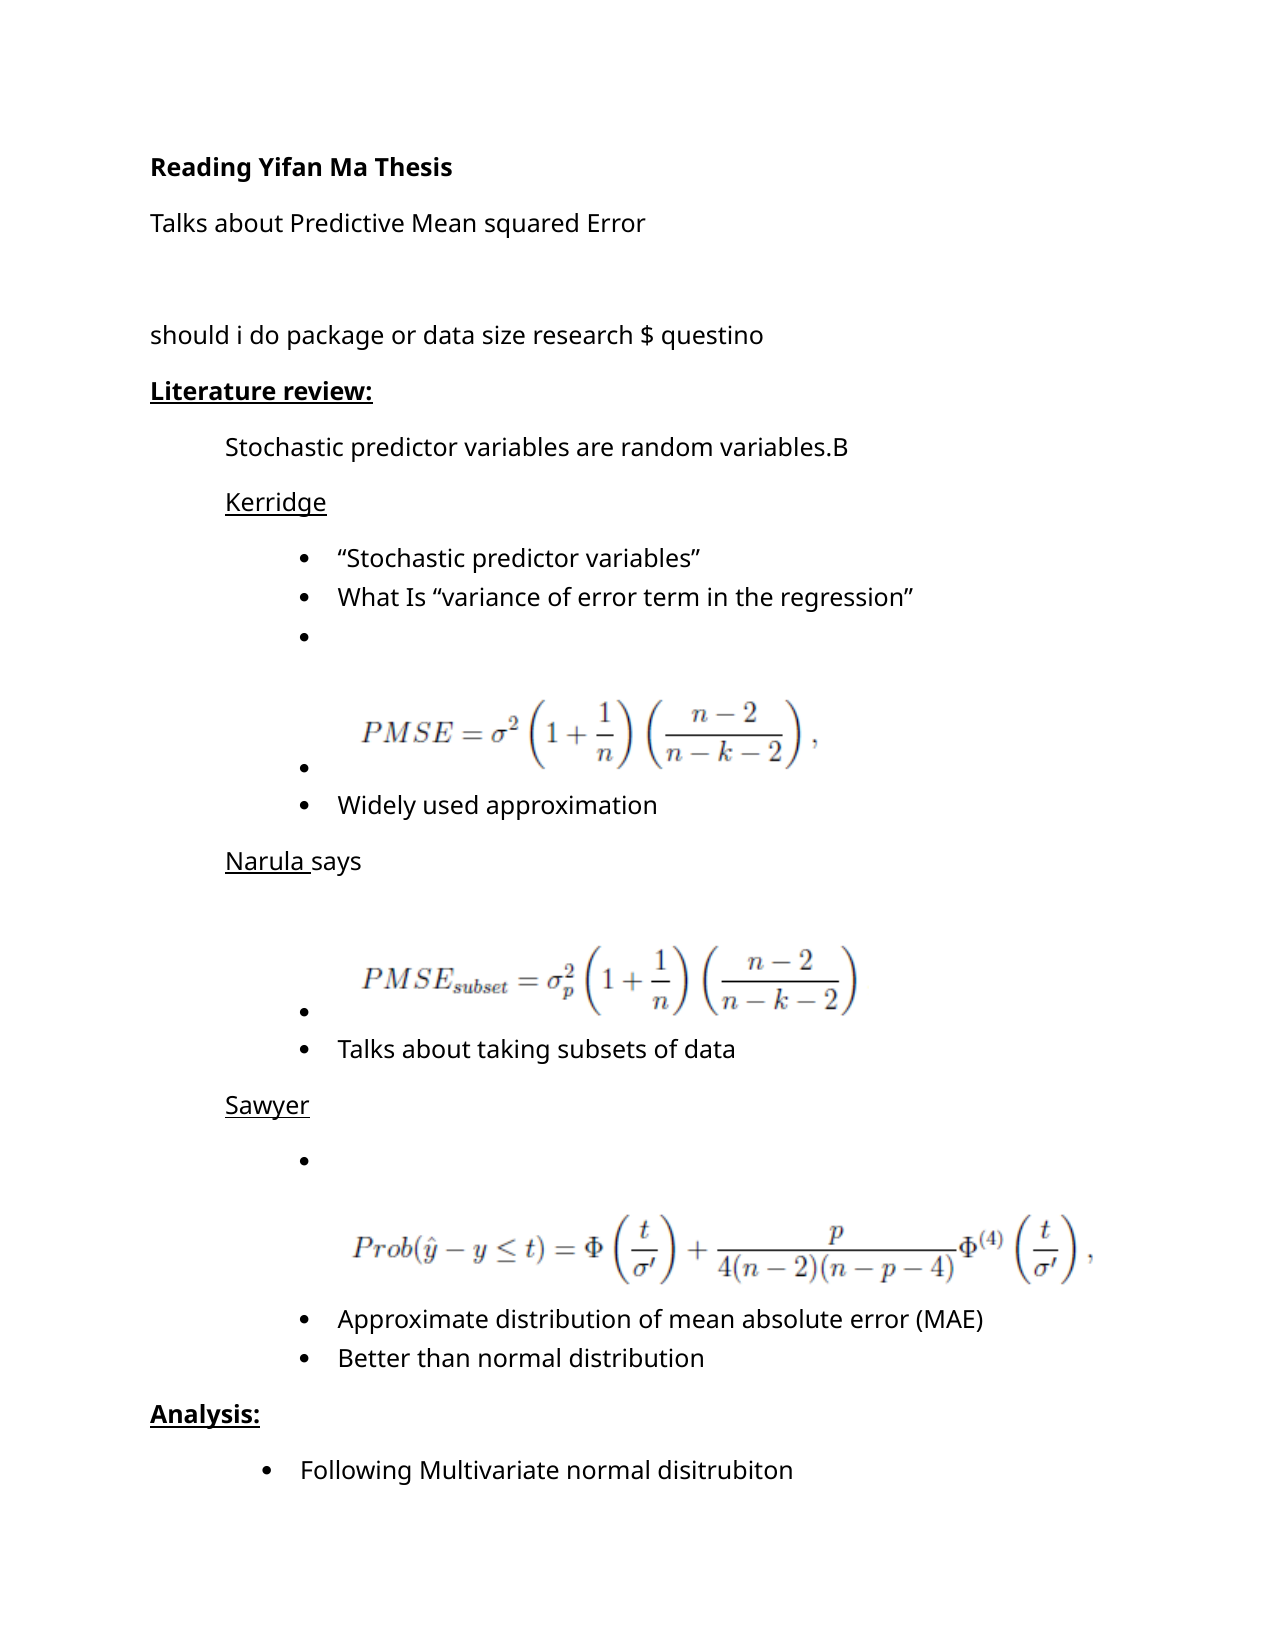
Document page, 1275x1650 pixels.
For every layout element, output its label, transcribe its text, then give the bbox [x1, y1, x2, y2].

picture [337, 658, 822, 777]
picture [300, 1182, 1121, 1297]
list Better than normal distribution [300, 1341, 1125, 1375]
text Stochastic predictor variables are random variables.B [225, 429, 1125, 463]
text Sawyer [225, 1088, 1125, 1122]
list Widely used approximation [300, 788, 1125, 822]
list What Is “variance of error term in the regression” [300, 580, 1125, 614]
text Analysis: [150, 1397, 1125, 1431]
text Narula says [225, 843, 1125, 878]
list Following Multivariate normal disitrubiton [262, 1453, 1125, 1487]
text Kerridge [225, 485, 1125, 519]
list “Stochastic predictor variables” [300, 541, 1125, 575]
text should i do package or data size research $ questino [150, 317, 1125, 352]
text Reading Yifan Ma Thesis [150, 150, 1125, 184]
picture [337, 899, 869, 1022]
text Talks about Predictive Mean squared Error [150, 206, 1125, 240]
list Approximate distribution of mean absolute error (MAE) [300, 1302, 1125, 1336]
text Literature review: [150, 373, 1125, 407]
list Talks about taking subsets of data [300, 1032, 1125, 1066]
